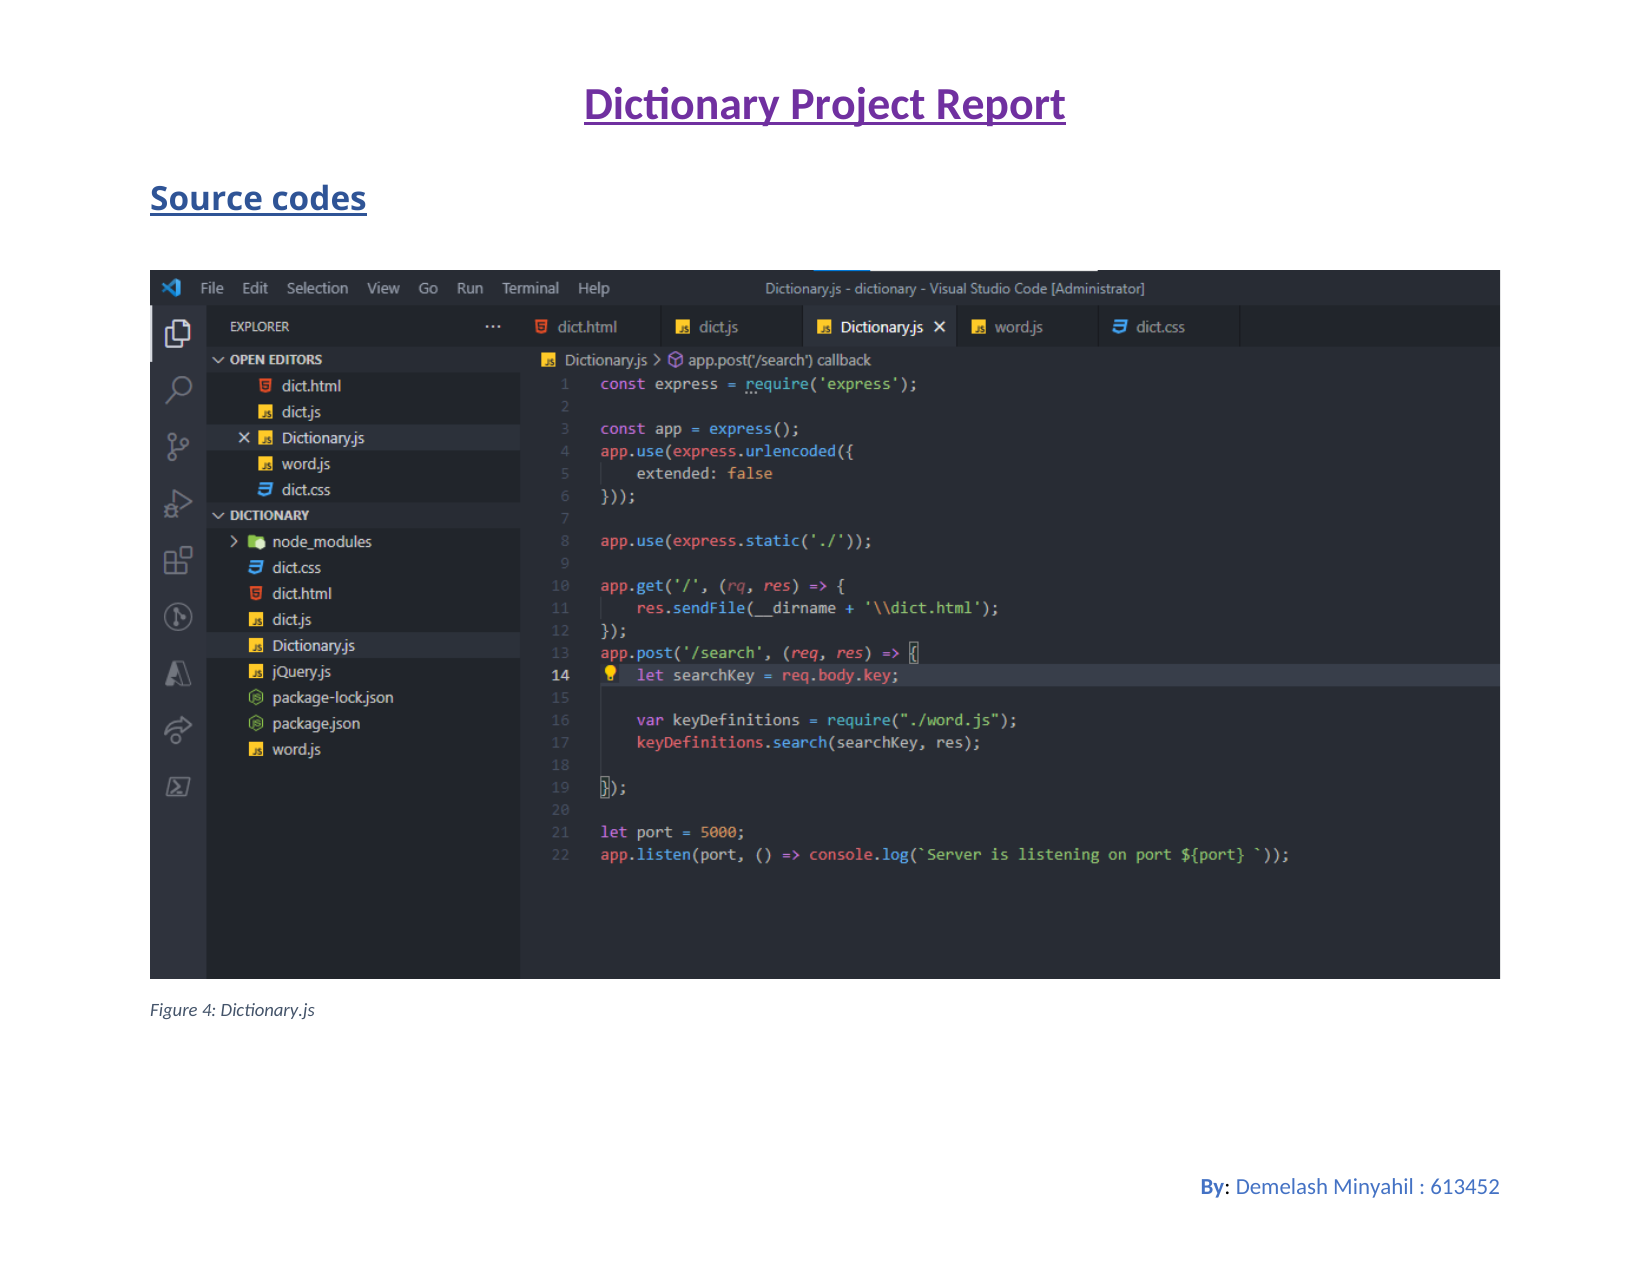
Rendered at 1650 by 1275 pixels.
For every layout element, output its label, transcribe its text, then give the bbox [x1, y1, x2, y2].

picture [150, 270, 1500, 979]
subtitle Source codes [150, 175, 1500, 220]
